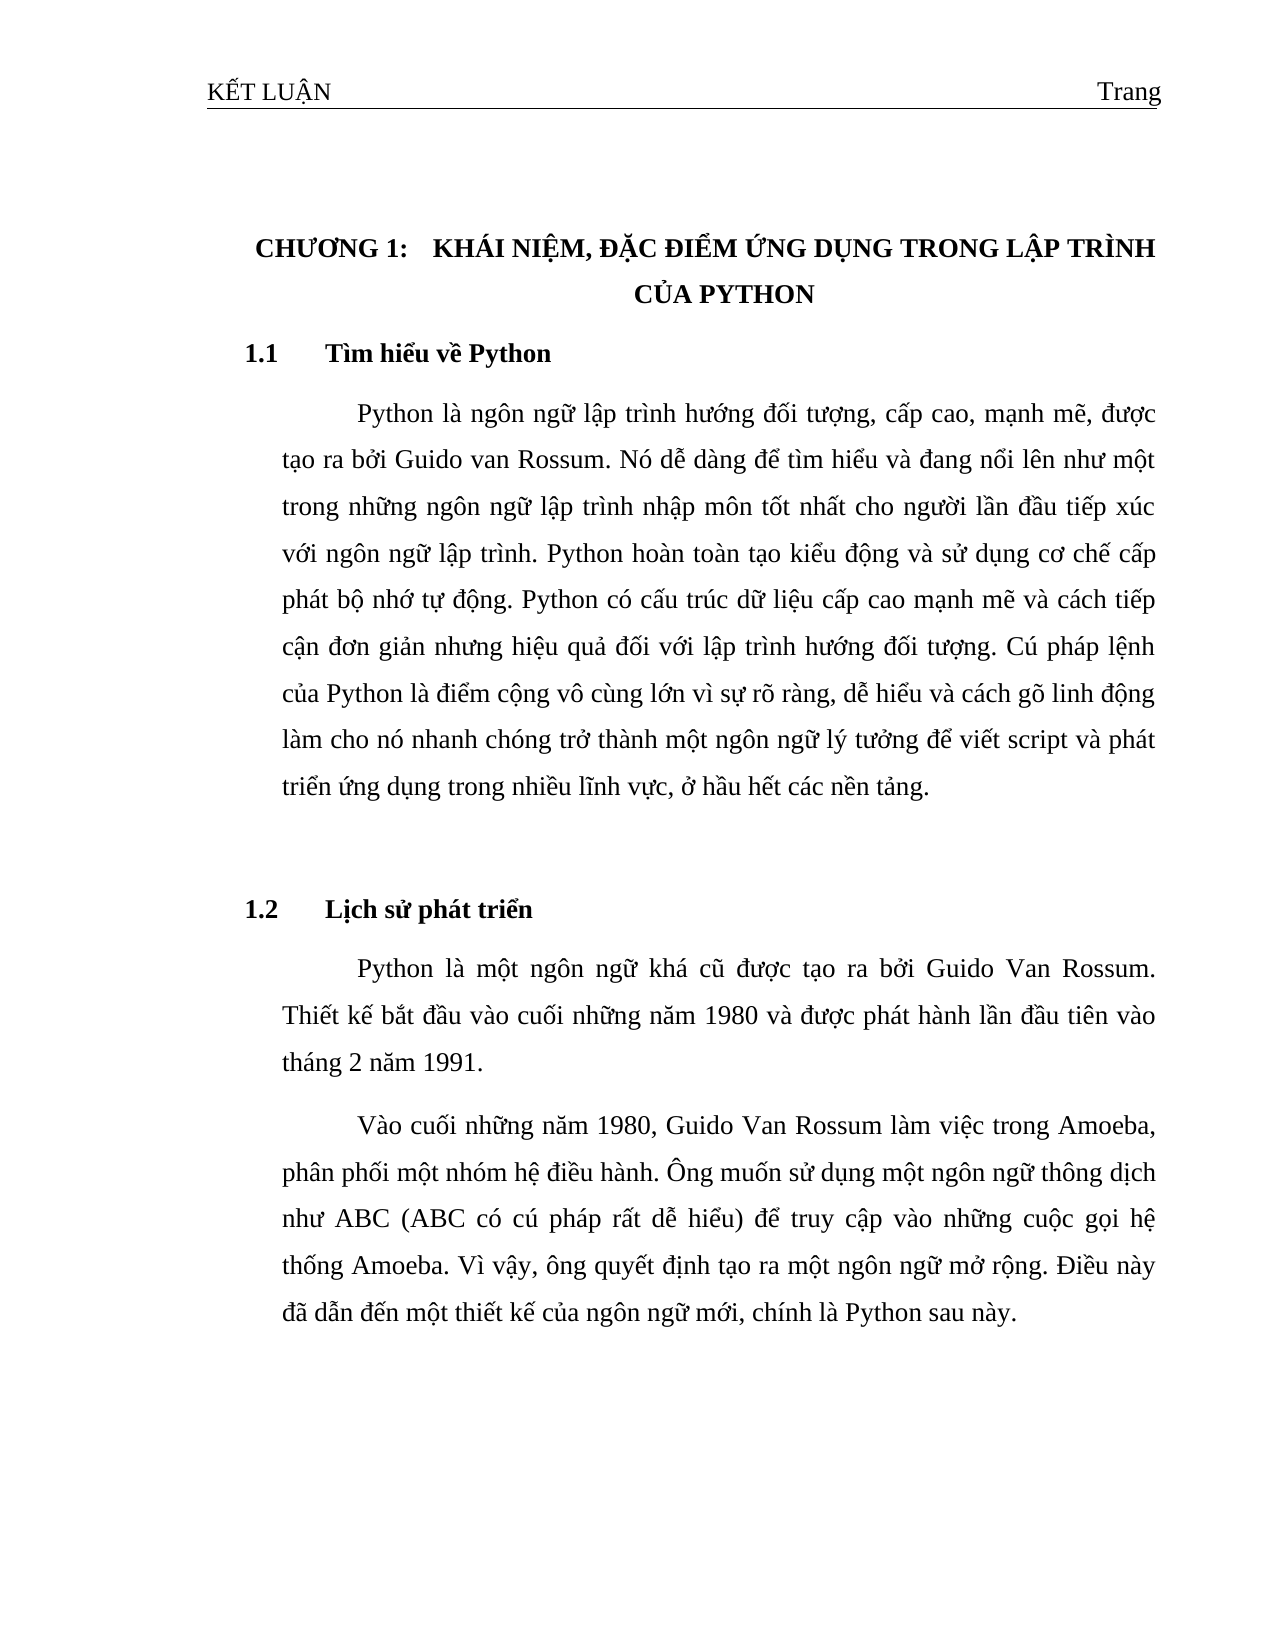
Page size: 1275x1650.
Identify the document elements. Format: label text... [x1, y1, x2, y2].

subtitle Lịch sử phát triển [244, 893, 1157, 924]
text Python là một ngôn ngữ khá cũ được tạo ra bởi Guido Van Rossum. Thiết kế bắt đầu vào cuối những năm 1980 và được phát hành lần đầu tiên vào tháng 2 năm 1991. [282, 952, 1157, 1077]
text Python là ngôn ngữ lập trình hướng đối tượng, cấp cao, mạnh mẽ, được tạo ra bởi Guido van Rossum. Nó dễ dàng để tìm hiểu và đang nổi lên như một trong những ngôn ngữ lập trình nhập môn tốt nhất cho người lần đầu tiếp xúc với ngôn ngữ lập trình. Python hoàn toàn tạo kiểu động và sử dụng cơ chế cấp phát bộ nhớ tự động. Python có cấu trúc dữ liệu cấp cao mạnh mẽ và cách tiếp cận đơn giản nhưng hiệu quả đối với lập trình hướng đối tượng. Cú pháp lệnh của Python là điểm cộng vô cùng lớn vì sự rõ ràng, dễ hiểu và cách gõ linh động làm cho nó nhanh chóng trở thành một ngôn ngữ lý tưởng để viết script và phát triển ứng dụng trong nhiều lĩnh vực, ở hầu hết các nền tảng. [282, 397, 1157, 801]
subtitle Tìm hiểu về Python [244, 338, 1157, 369]
text Vào cuối những năm 1980, Guido Van Rossum làm việc trong Amoeba, phân phối một nhóm hệ điều hành. Ông muốn sử dụng một ngôn ngữ thông dịch như ABC (ABC có cú pháp rất dễ hiểu) để truy cập vào những cuộc gọi hệ thống Amoeba. Vì vậy, ông quyết định tạo ra một ngôn ngữ mở rộng. Điều này đã dẫn đến một thiết kế của ngôn ngữ mới, chính là Python sau này. [282, 1109, 1157, 1327]
subtitle KHÁI NIỆM, ĐẶC ĐIỂM ỨNG DỤNG TRONG LẬP TRÌNH CỦA PYTHON [254, 232, 1157, 309]
